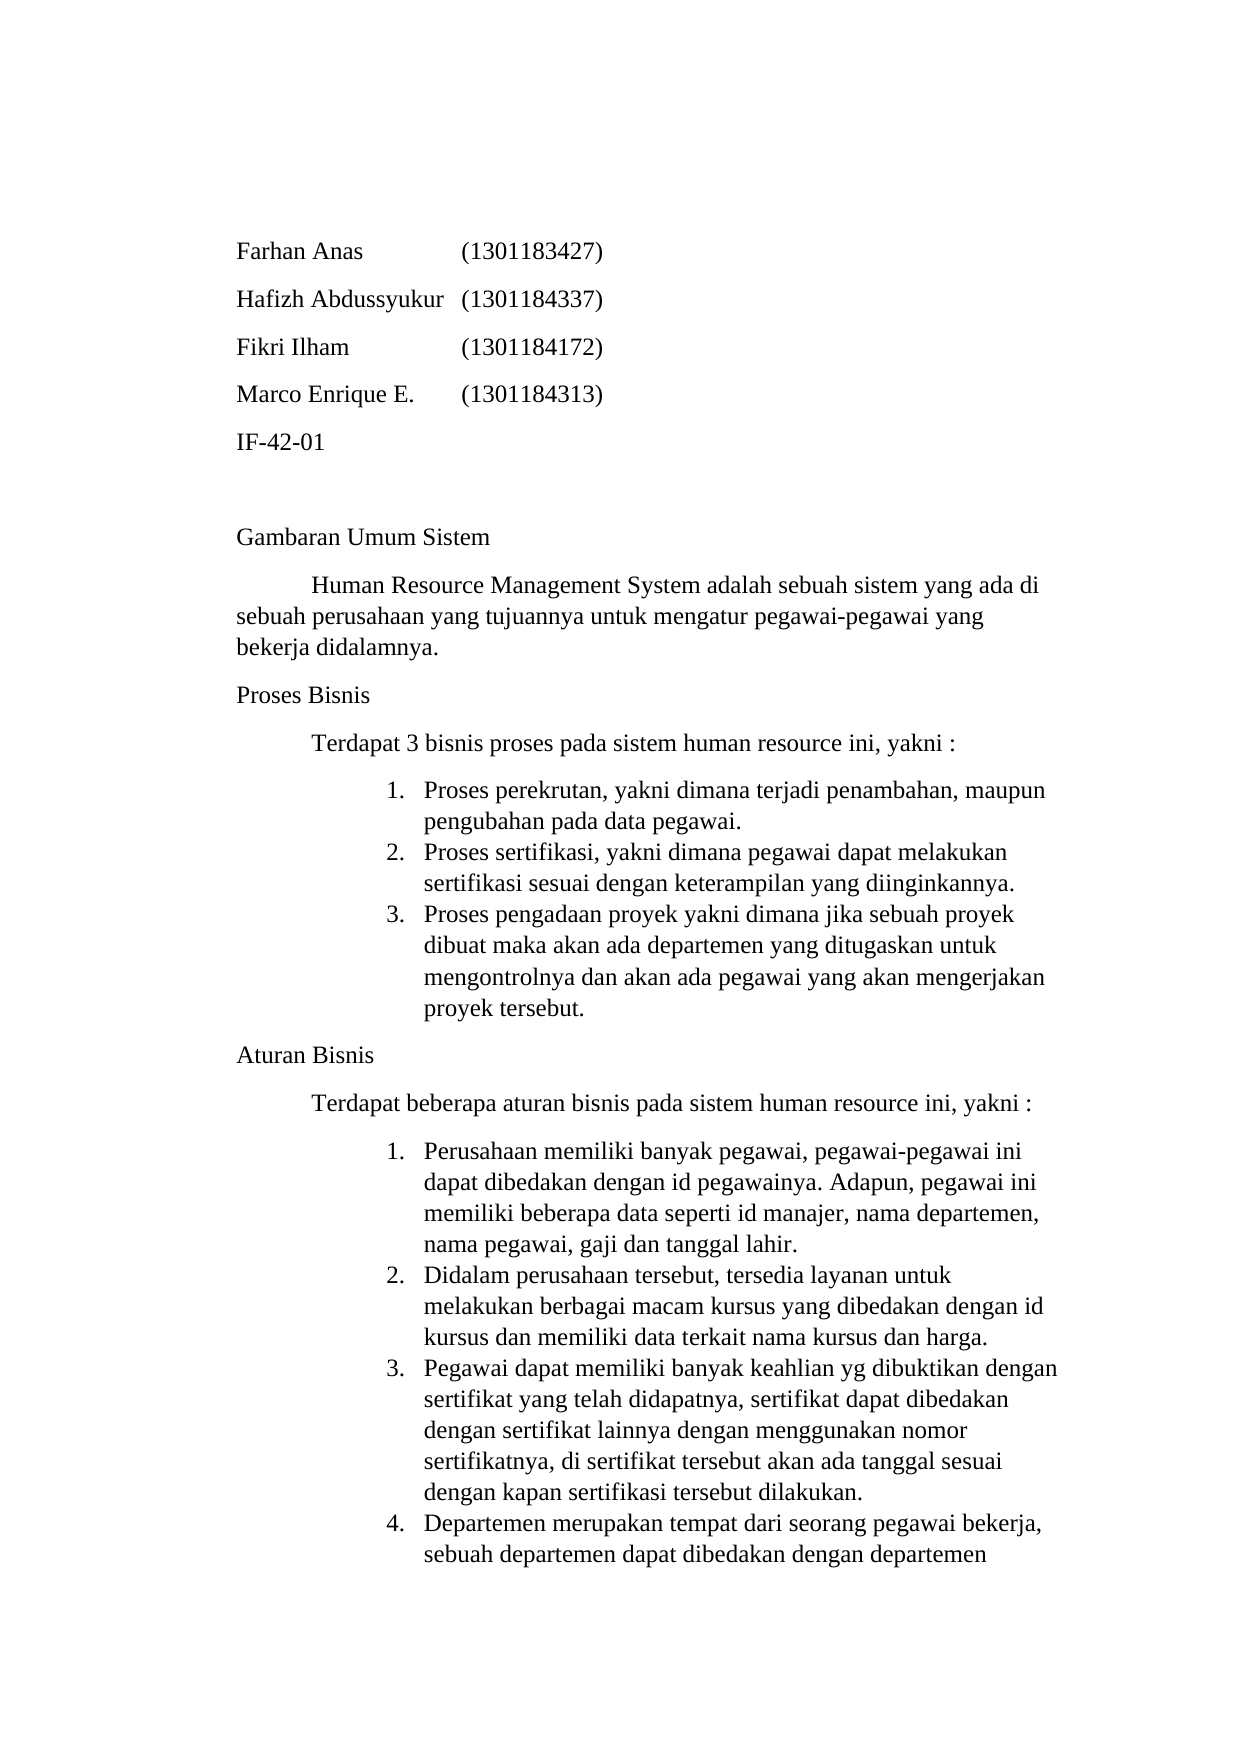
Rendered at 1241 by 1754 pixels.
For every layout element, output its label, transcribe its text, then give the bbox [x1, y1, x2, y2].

list Perusahaan memiliki banyak pegawai, pegawai-pegawai ini dapat dibedakan dengan id pegawainya. Adapun, pegawai ini memiliki beberapa data seperti id manajer, nama departemen, nama pegawai, gaji dan tanggal lahir. [386, 1136, 1063, 1258]
list Proses pengadaan proyek yakni dimana jika sebuah proyek dibuat maka akan ada departemen yang ditugaskan untuk mengontrolnya dan akan ada pegawai yang akan mengerjakan proyek tersebut. [386, 899, 1063, 1021]
text Terdapat 3 bisnis proses pada sistem human resource ini, yakni : [236, 728, 1063, 756]
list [386, 1508, 1063, 1568]
text Hafizh Abdussyukur (1301184337) [236, 284, 1063, 313]
text Proses Bisnis [236, 680, 1063, 709]
text Fikri Ilham (1301184172) [236, 332, 1063, 360]
list Proses sertifikasi, yakni dimana pegawai dapat melakukan sertifikasi sesuai dengan keterampilan yang diinginkannya. [386, 837, 1063, 897]
text Aturan Bisnis [236, 1040, 1063, 1069]
text Terdapat beberapa aturan bisnis pada sistem human resource ini, yakni : [236, 1088, 1063, 1117]
text Farhan Anas (1301183427) [236, 236, 1063, 265]
list Proses perekrutan, yakni dimana terjadi penambahan, maupun pengubahan pada data pegawai. [386, 775, 1063, 835]
text Marco Enrique E. (1301184313) [236, 379, 1063, 408]
list Pegawai dapat memiliki banyak keahlian yg dibuktikan dengan sertifikat yang telah didapatnya, sertifikat dapat dibedakan dengan sertifikat lainnya dengan menggunakan nomor sertifikatnya, di sertifikat tersebut akan ada tanggal sesuai dengan kapan sertifikasi tersebut dilakukan. [386, 1353, 1063, 1506]
list Didalam perusahaan tersebut, tersedia layanan untuk melakukan berbagai macam kursus yang dibedakan dengan id kursus dan memiliki data terkait nama kursus dan harga. [386, 1260, 1063, 1351]
text Gambaran Umum Sistem [236, 522, 1063, 551]
text IF-42-01 [236, 427, 1063, 456]
text Human Resource Management System adalah sebuah sistem yang ada di sebuah perusahaan yang tujuannya untuk mengatur pegawai-pegawai yang bekerja didalamnya. [236, 570, 1063, 661]
